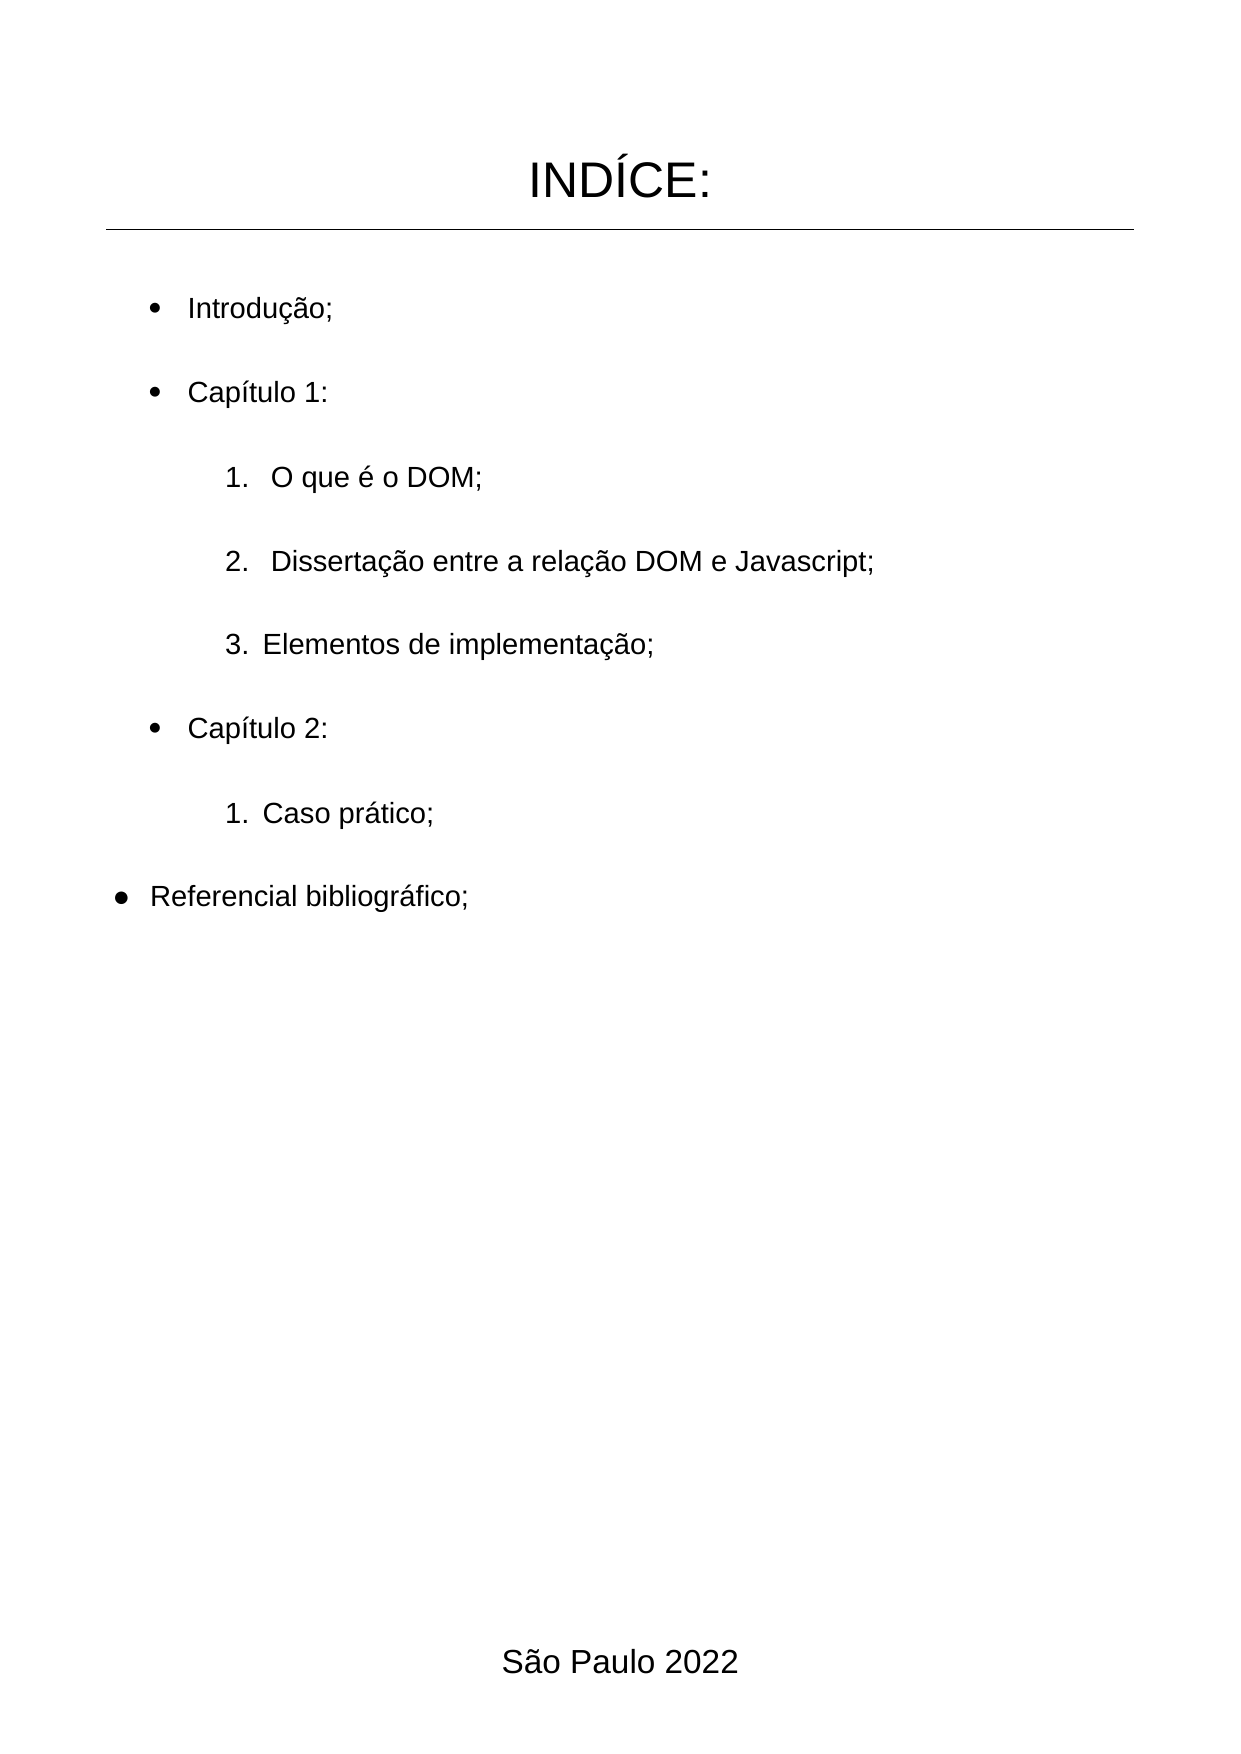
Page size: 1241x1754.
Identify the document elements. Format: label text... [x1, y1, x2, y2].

list Referencial bibliográfico; [112, 879, 1128, 913]
list Caso prático; [225, 796, 1128, 829]
list Introdução; [150, 291, 1128, 325]
text INDÍCE: [112, 150, 1128, 207]
list Dissertação entre a relação DOM e Javascript; [225, 543, 1128, 577]
list Capítulo 2: [150, 711, 1128, 745]
list Capítulo 1: [150, 375, 1128, 409]
list O que é o DOM; [225, 460, 1128, 493]
list Elementos de implementação; [225, 627, 1128, 661]
